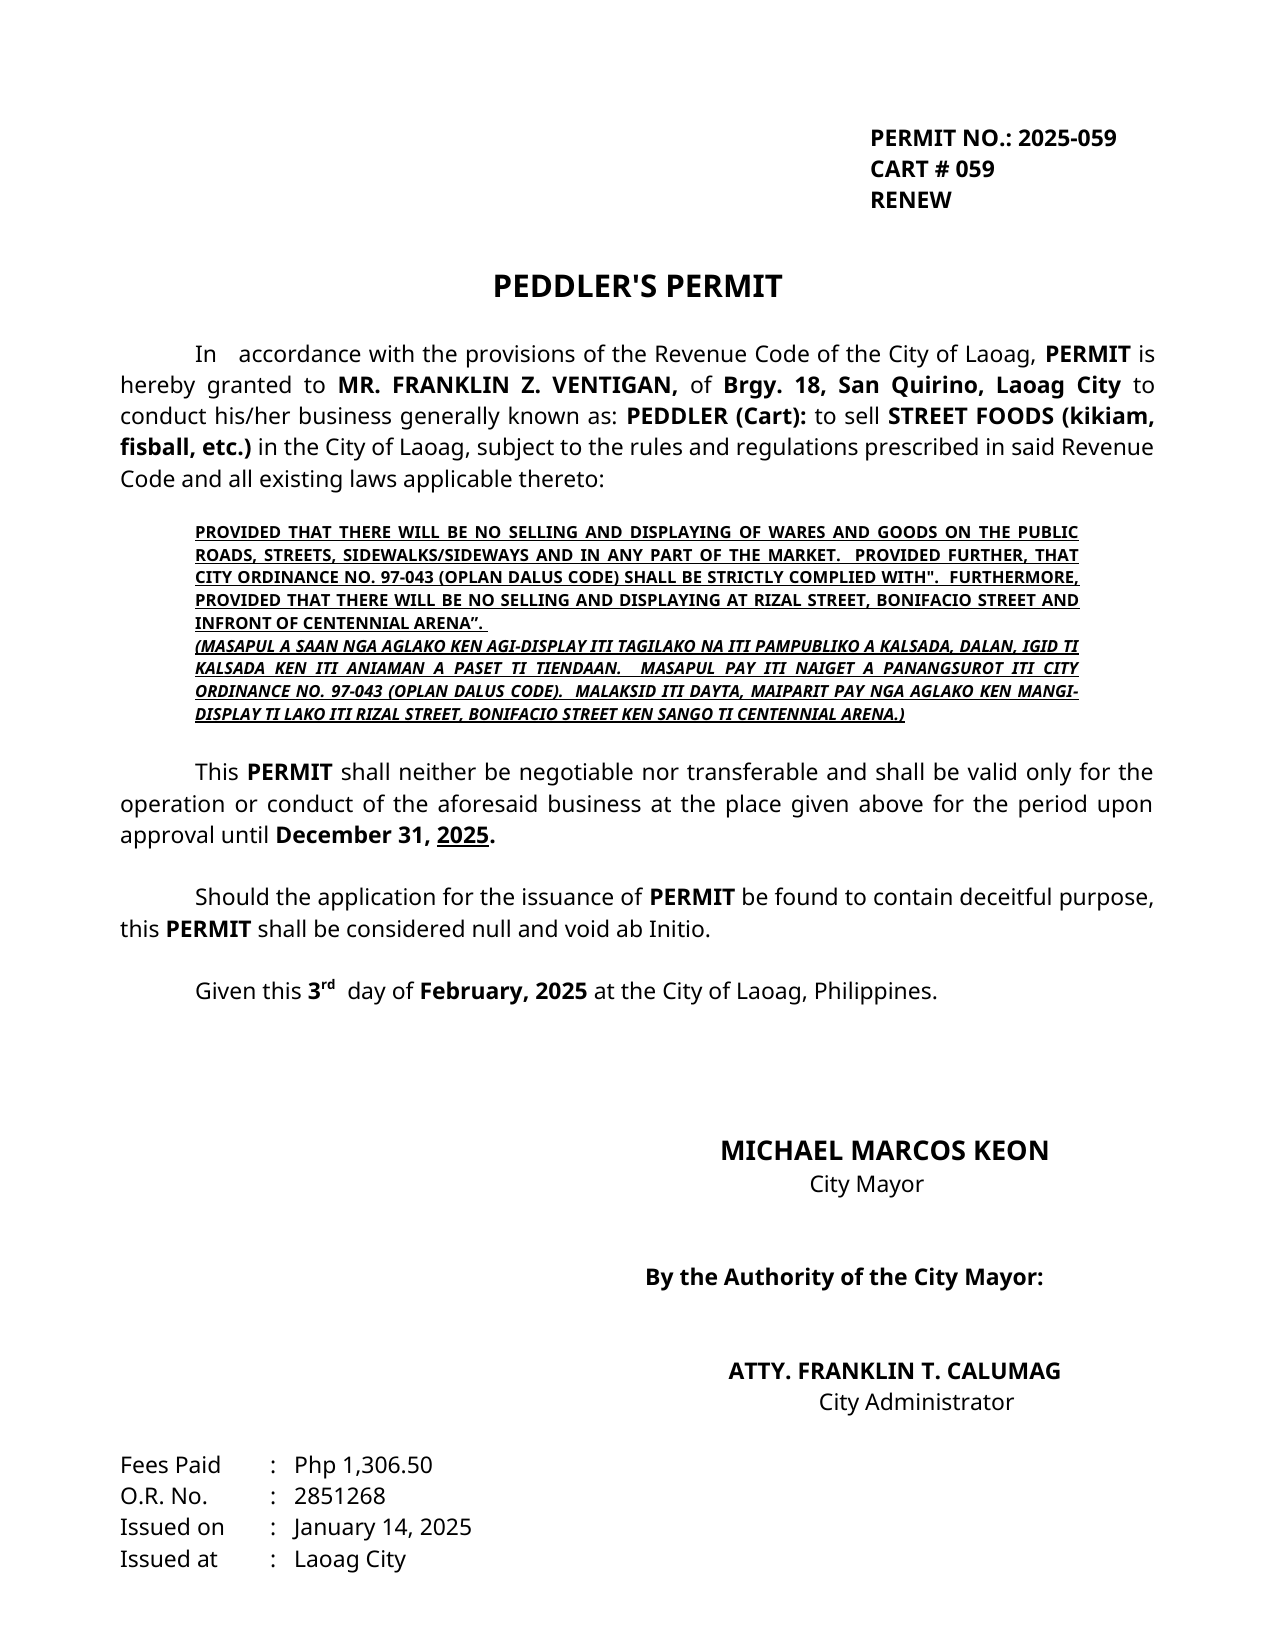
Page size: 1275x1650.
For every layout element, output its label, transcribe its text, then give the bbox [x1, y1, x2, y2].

text PROVIDED THAT THERE WILL BE NO SELLING AND DISPLAYING OF WARES AND GOODS ON THE PUBLIC ROADS, STREETS, SIDEWALKS/SIDEWAYS AND IN ANY PART OF THE MARKET. PROVIDED FURTHER, THAT CITY ORDINANCE NO. 97-043 (OPLAN DALUS CODE) SHALL BE STRICTLY COMPLIED WITH". FURTHERMORE, PROVIDED THAT THERE WILL BE NO SELLING AND DISPLAYING AT RIZAL STREET, BONIFACIO STREET AND INFRONT OF CENTENNIAL ARENA”. [195, 521, 1080, 585]
text PERMIT NO.: 2025-059 [795, 122, 1155, 153]
text In accordance with the provisions of the Revenue Code of the City of Laoag, PERMIT is hereby granted to MR. FRANKLIN Z. VENTIGAN, of Brgy. 18, San Quirino, Laoag City to conduct his/her business generally known as: PEDDLER (Cart): to sell STREET FOODS (kikiam, fisball, etc.) in the City of Laoag, subject to the rules and regulations prescribed in said Revenue Code and all existing laws applicable thereto: [120, 337, 1155, 494]
text This PERMIT shall neither be negotiable nor transferable and shall be valid only for the operation or conduct of the aforesaid business at the place given above for the period upon approval until December 31, 2025. [120, 756, 1155, 850]
text RENEW [795, 184, 1155, 215]
text ATTY. FRANKLIN T. CALUMAG [120, 1355, 1155, 1386]
text O.R. No. : 2851268 [120, 1480, 1155, 1511]
text Given this 3rd day of February, 2025 at the City of Laoag, Philippines. [120, 975, 1155, 1006]
text Issued at : Laoag City [120, 1542, 1155, 1574]
text (MASAPUL A SAAN NGA AGLAKO KEN AGI-DISPLAY ITI TAGILAKO NA ITI PAMPUBLIKO A KALSADA, DALAN, IGID TI KALSADA KEN ITI ANIAMAN A PASET TI TIENDAAN. MASAPUL PAY ITI NAIGET A PANANGSUROT ITI CITY ORDINANCE NO. 97-043 (OPLAN DALUS CODE). MALAKSID ITI DAYTA, MAIPARIT PAY NGA AGLAKO KEN MANGI-DISPLAY TI LAKO ITI RIZAL STREET, BONIFACIO STREET KEN SANGO TI CENTENNIAL ARENA.) [195, 634, 1080, 725]
text City Mayor [120, 1168, 1155, 1199]
text Fees Paid : Php 1,306.50 [120, 1449, 1155, 1480]
text PEDDLER'S PERMIT [120, 264, 1155, 306]
text Should the application for the issuance of PERMIT be found to contain deceitful purpose, this PERMIT shall be considered null and void ab Initio. [120, 881, 1155, 944]
text By the Authority of the City Mayor: [570, 1261, 1155, 1292]
text MICHAEL MARCOS KEON [645, 1131, 1155, 1168]
text City Administrator [720, 1386, 1155, 1417]
text Issued on : January 14, 2025 [120, 1511, 1155, 1542]
text CART # 059 [795, 153, 1155, 184]
